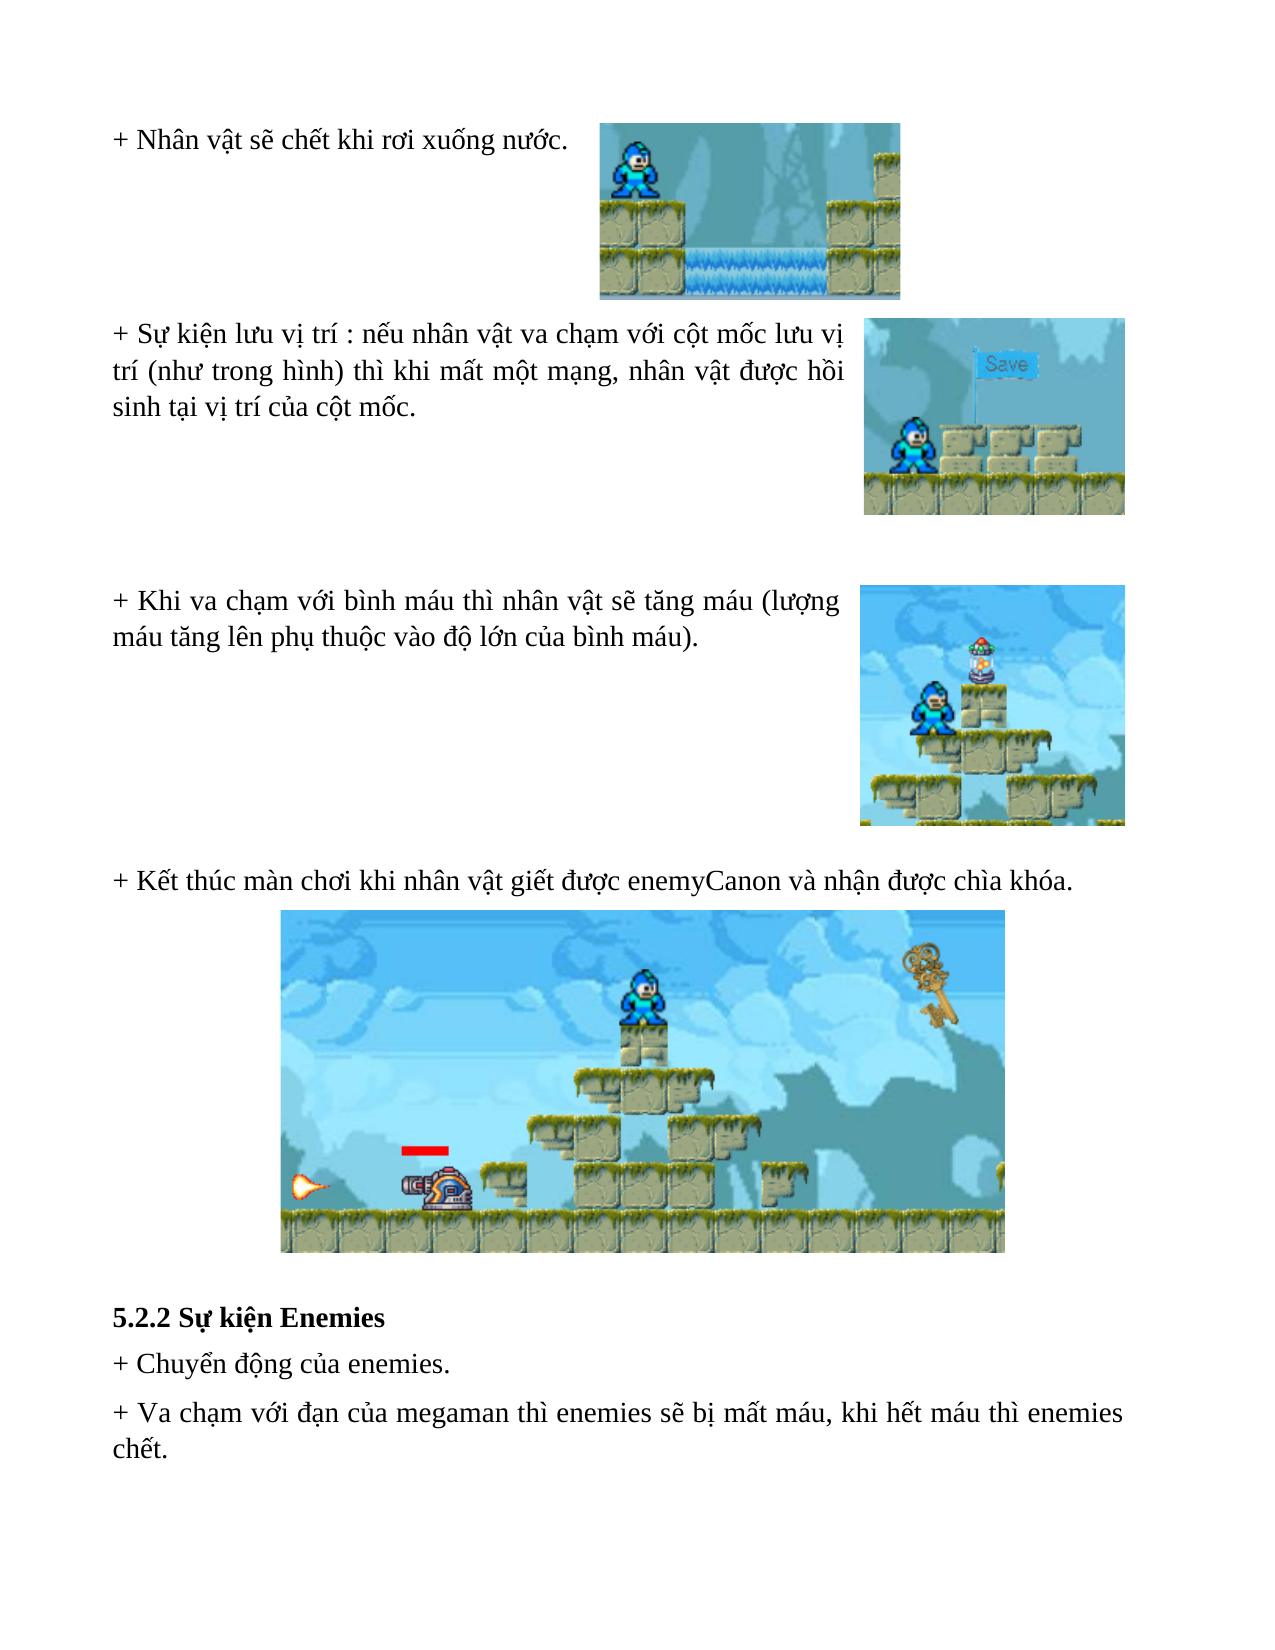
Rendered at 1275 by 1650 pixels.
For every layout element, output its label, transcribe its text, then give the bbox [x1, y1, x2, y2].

picture [280, 910, 1005, 1253]
picture [860, 585, 1125, 826]
text + Kết thúc màn chơi khi nhân vật giết được enemyCanon và nhận được chìa khóa. [112, 863, 1125, 896]
picture [599, 123, 901, 300]
text 5.2.2 Sự kiện Enemies [112, 1301, 1125, 1334]
text + Khi va chạm với bình máu thì nhân vật sẽ tăng máu (lượng máu tăng lên phụ thuộc vào độ lớn của bình máu). [112, 583, 1125, 653]
text + Chuyển động của enemies. [112, 1347, 1125, 1380]
text + Va chạm với đạn của megaman thì enemies sẽ bị mất máu, khi hết máu thì enemies chết. [112, 1395, 1125, 1465]
text + Sự kiện lưu vị trí : nếu nhân vật va chạm với cột mốc lưu vị trí (như trong hình) thì khi mất một mạng, nhân vật được hồi sinh tại vị trí của cột mốc. [112, 316, 1125, 422]
text + Nhân vật sẽ chết khi rơi xuống nước. [112, 122, 1125, 155]
picture [863, 318, 1125, 515]
